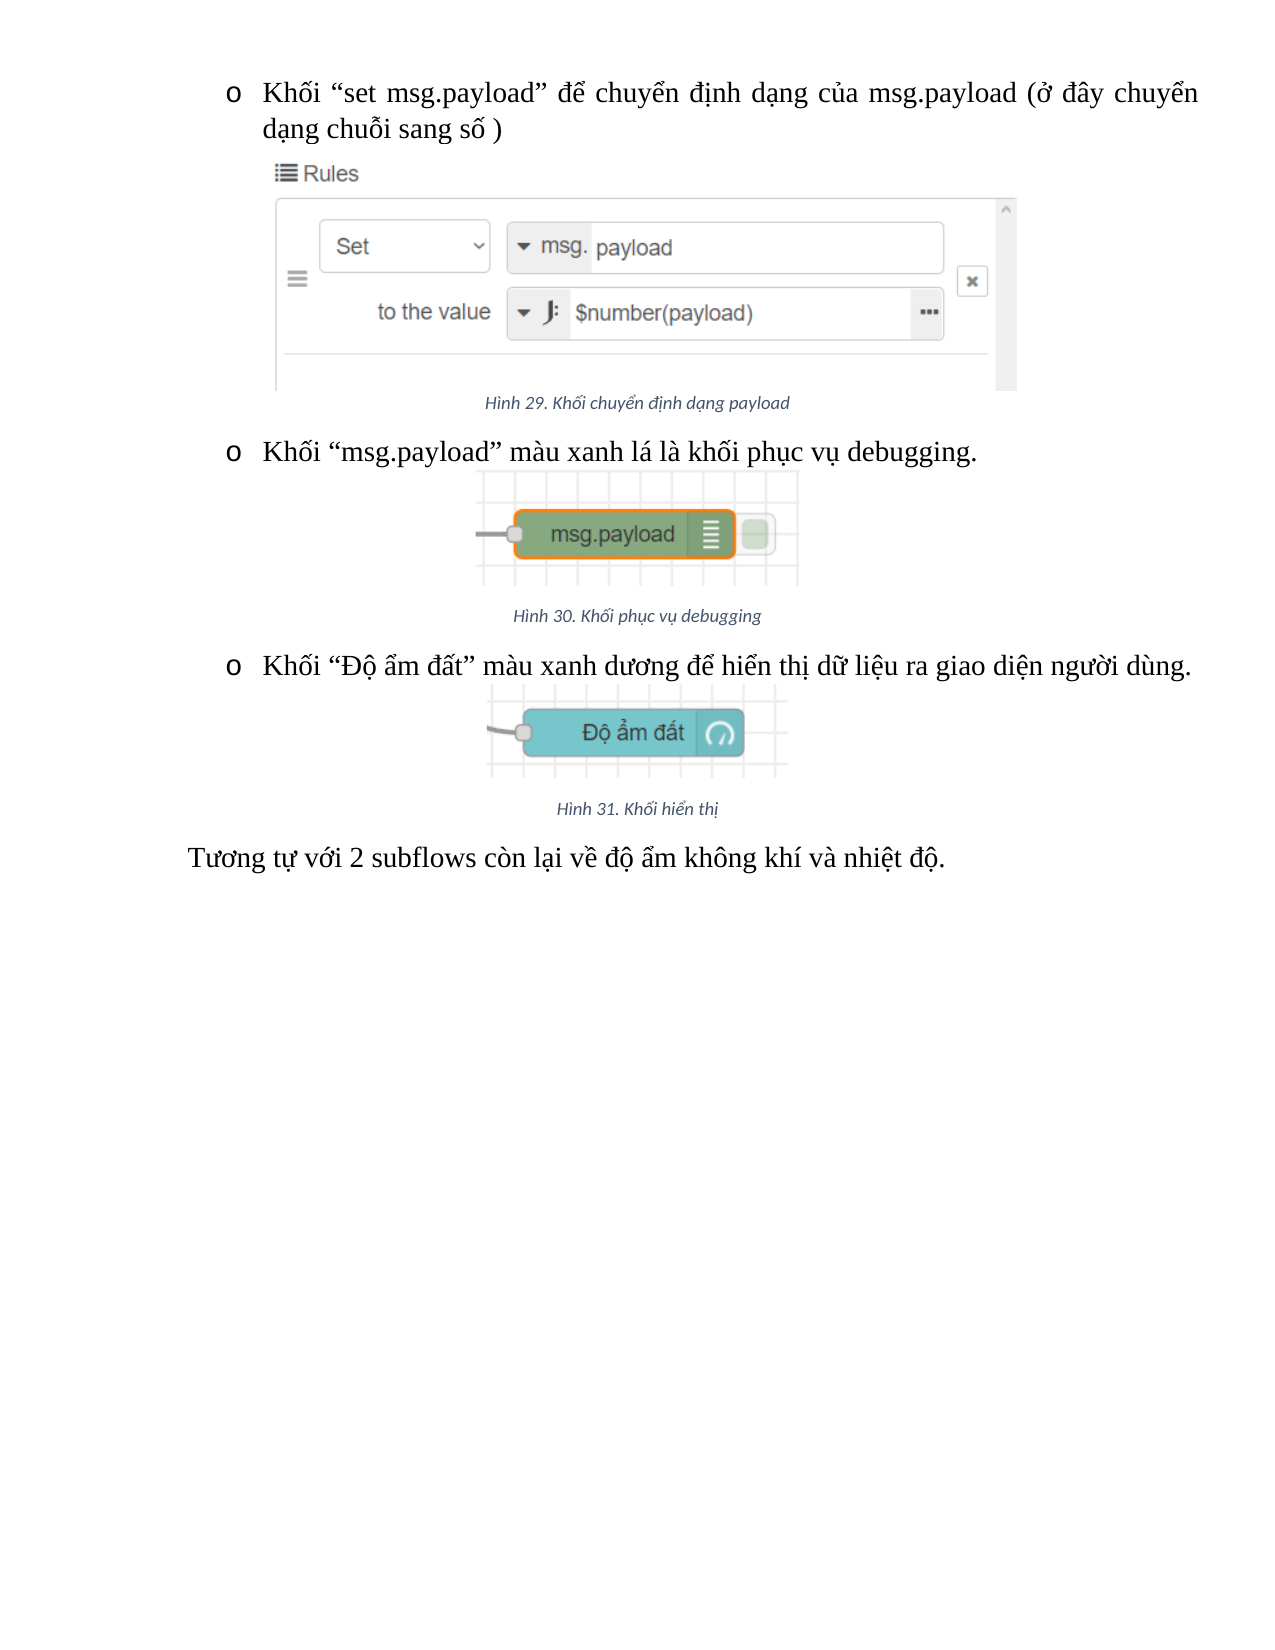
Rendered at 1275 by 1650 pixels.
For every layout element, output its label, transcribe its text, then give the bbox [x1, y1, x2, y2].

list Khối “set msg.payload” để chuyển định dạng của msg.payload (ở đây chuyển dạng chuỗi sang số ) [225, 75, 1200, 144]
picture [258, 144, 1017, 391]
text Hình . Khối hiển thị [75, 797, 1200, 820]
list Khối “msg.payload” màu xanh lá là khối phục vụ debugging. [225, 434, 1200, 471]
picture [475, 470, 800, 586]
text Hình . Khối phục vụ debugging [75, 604, 1200, 627]
picture [486, 684, 789, 778]
text Hình . Khối chuyển định dạng payload [75, 391, 1200, 414]
list Khối “Độ ẩm đất” màu xanh dương để hiển thị dữ liệu ra giao diện người dùng. [225, 648, 1200, 684]
list Tương tự với 2 subflows còn lại về độ ẩm không khí và nhiệt độ. [187, 841, 1200, 874]
